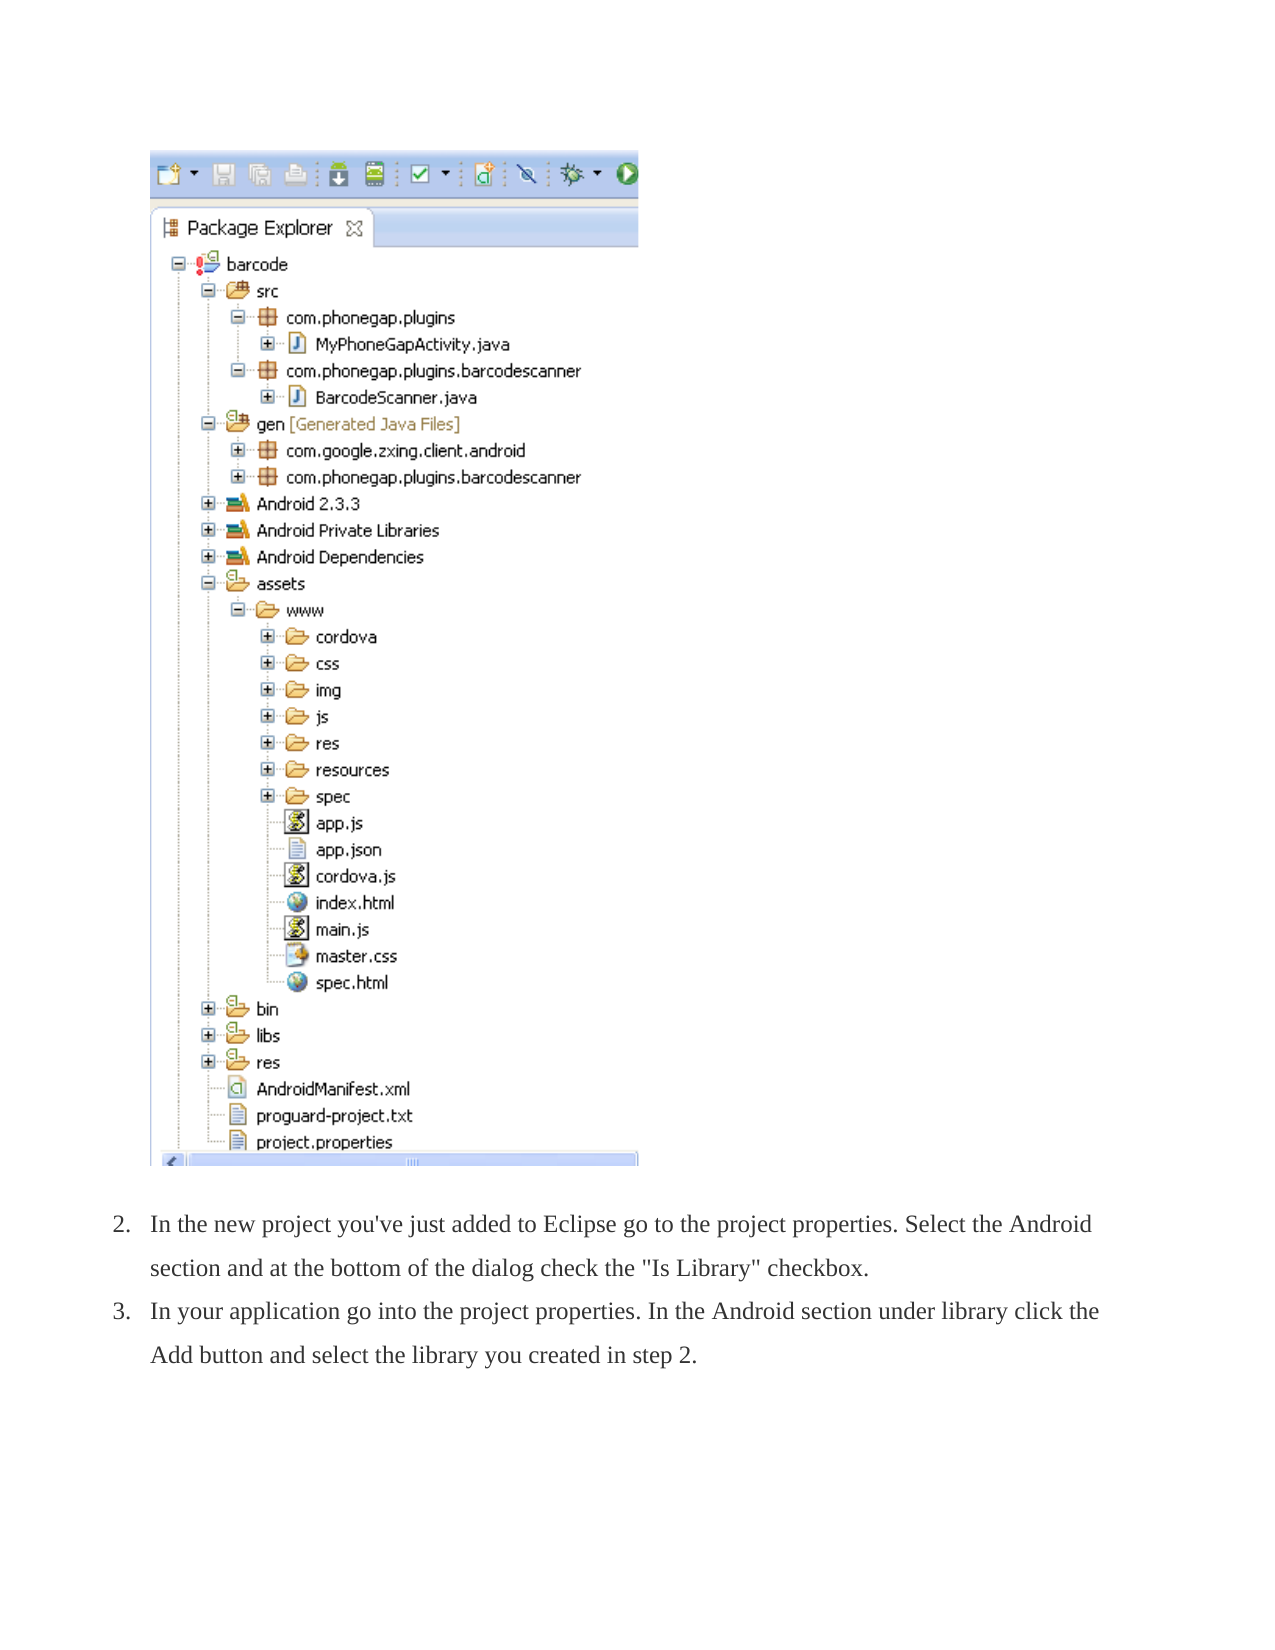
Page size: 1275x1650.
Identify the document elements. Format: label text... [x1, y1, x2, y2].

picture [150, 150, 639, 1166]
list In the new project you've just added to Eclipse go to the project properties. Select the Android section and at the bottom of the dialog check the "Is Library" checkbox. [112, 1194, 1125, 1282]
list In your application go into the project properties. In the Android section under library click the Add button and select the library you created in step 2. [112, 1282, 1125, 1369]
